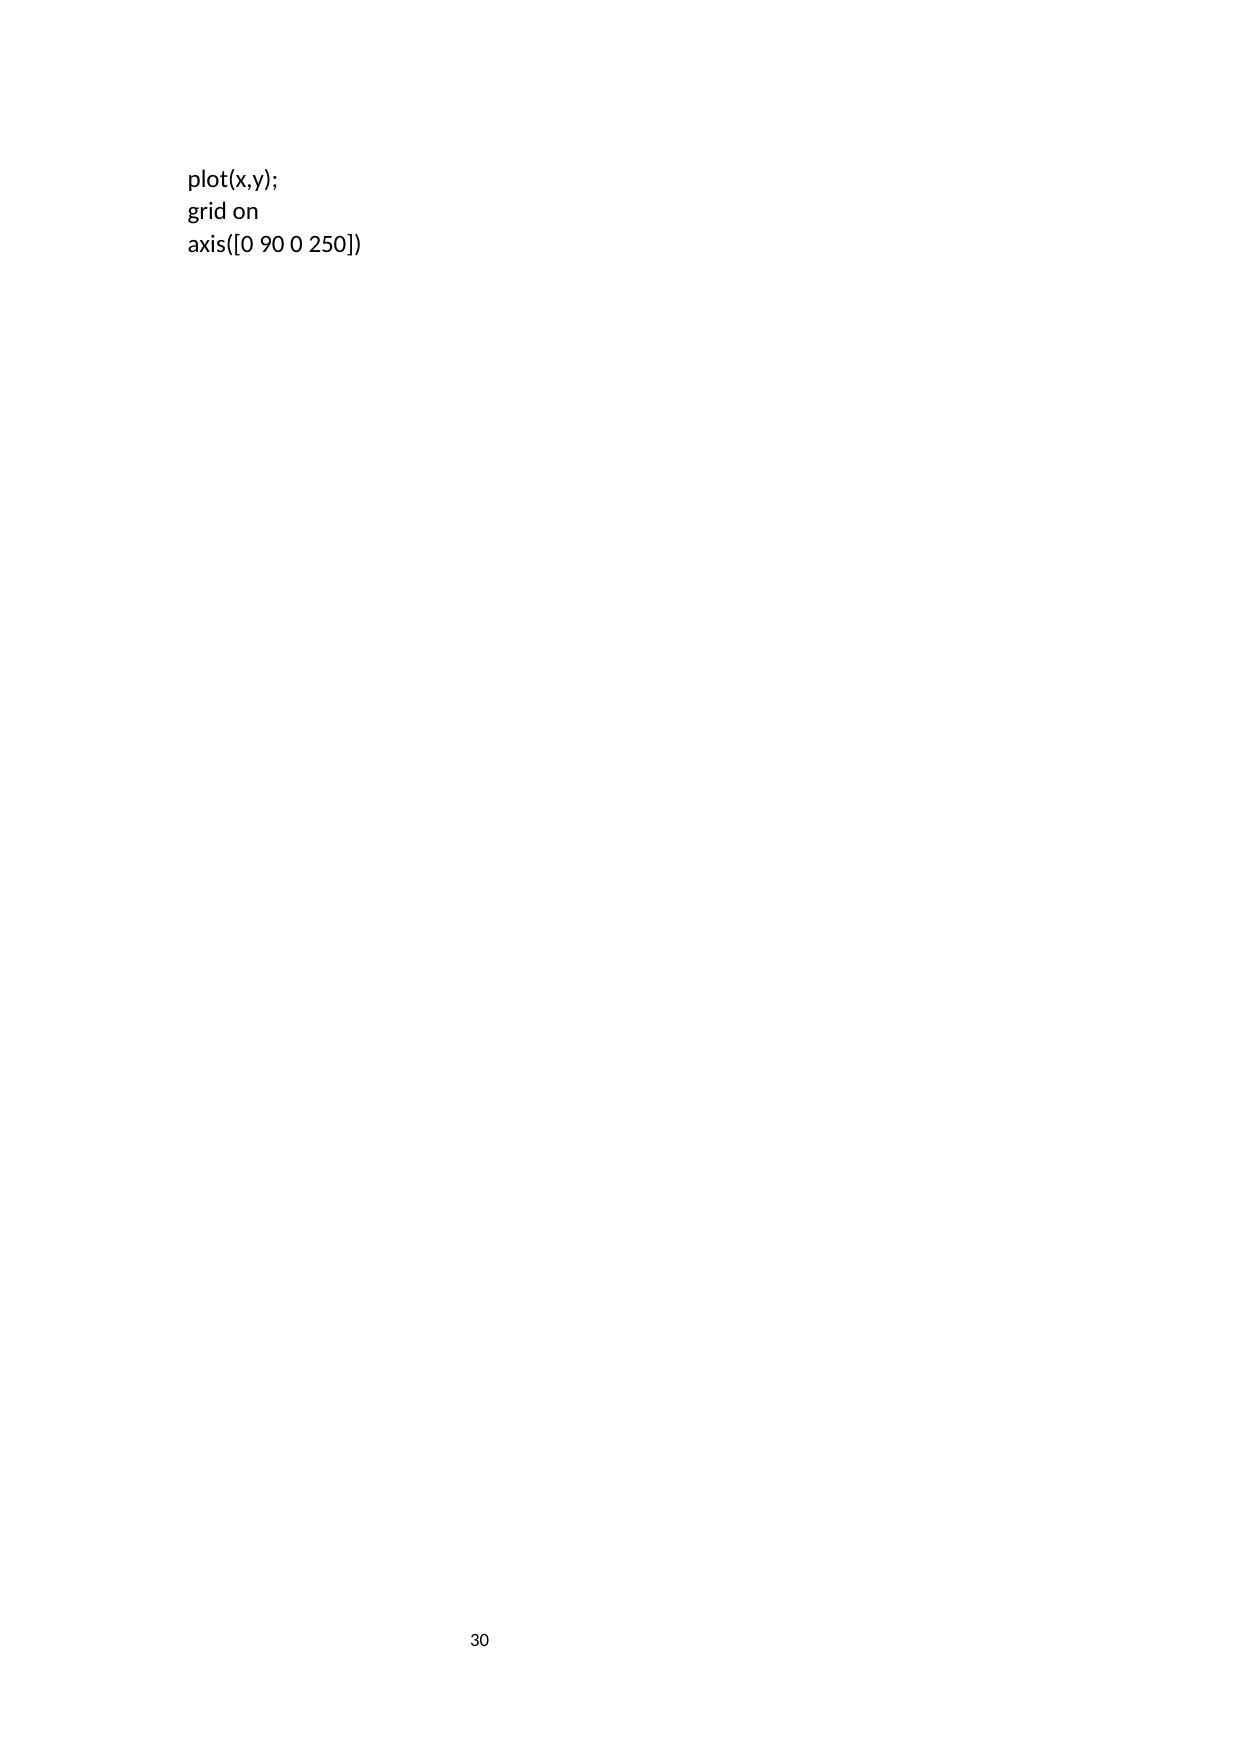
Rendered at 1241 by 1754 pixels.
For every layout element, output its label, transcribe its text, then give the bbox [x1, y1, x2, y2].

list axis([0 90 0 250]) [187, 227, 1053, 259]
list grid on [187, 194, 1053, 227]
list plot(x,y); [187, 162, 1053, 194]
